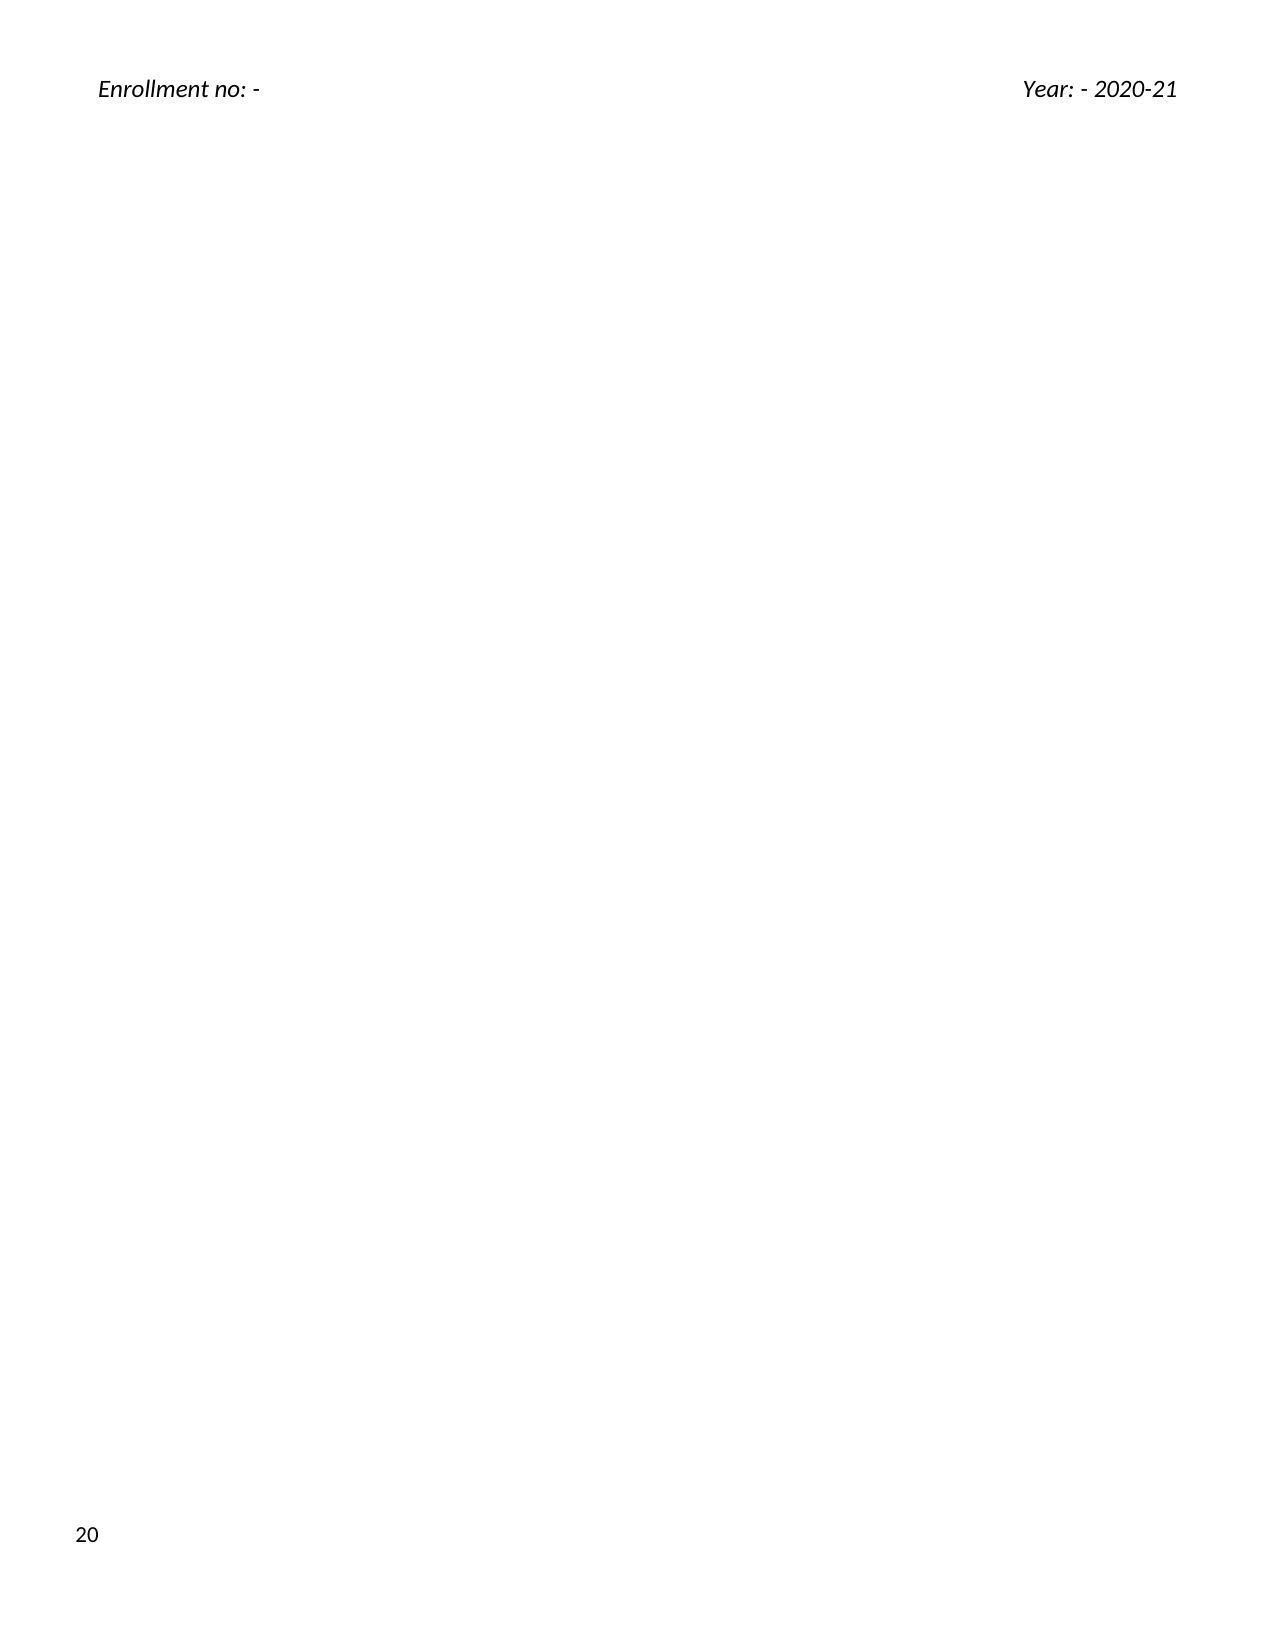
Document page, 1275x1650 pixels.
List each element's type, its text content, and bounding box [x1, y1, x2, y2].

text Enrollment no: - Year: - 2020-21 [98, 73, 1258, 103]
